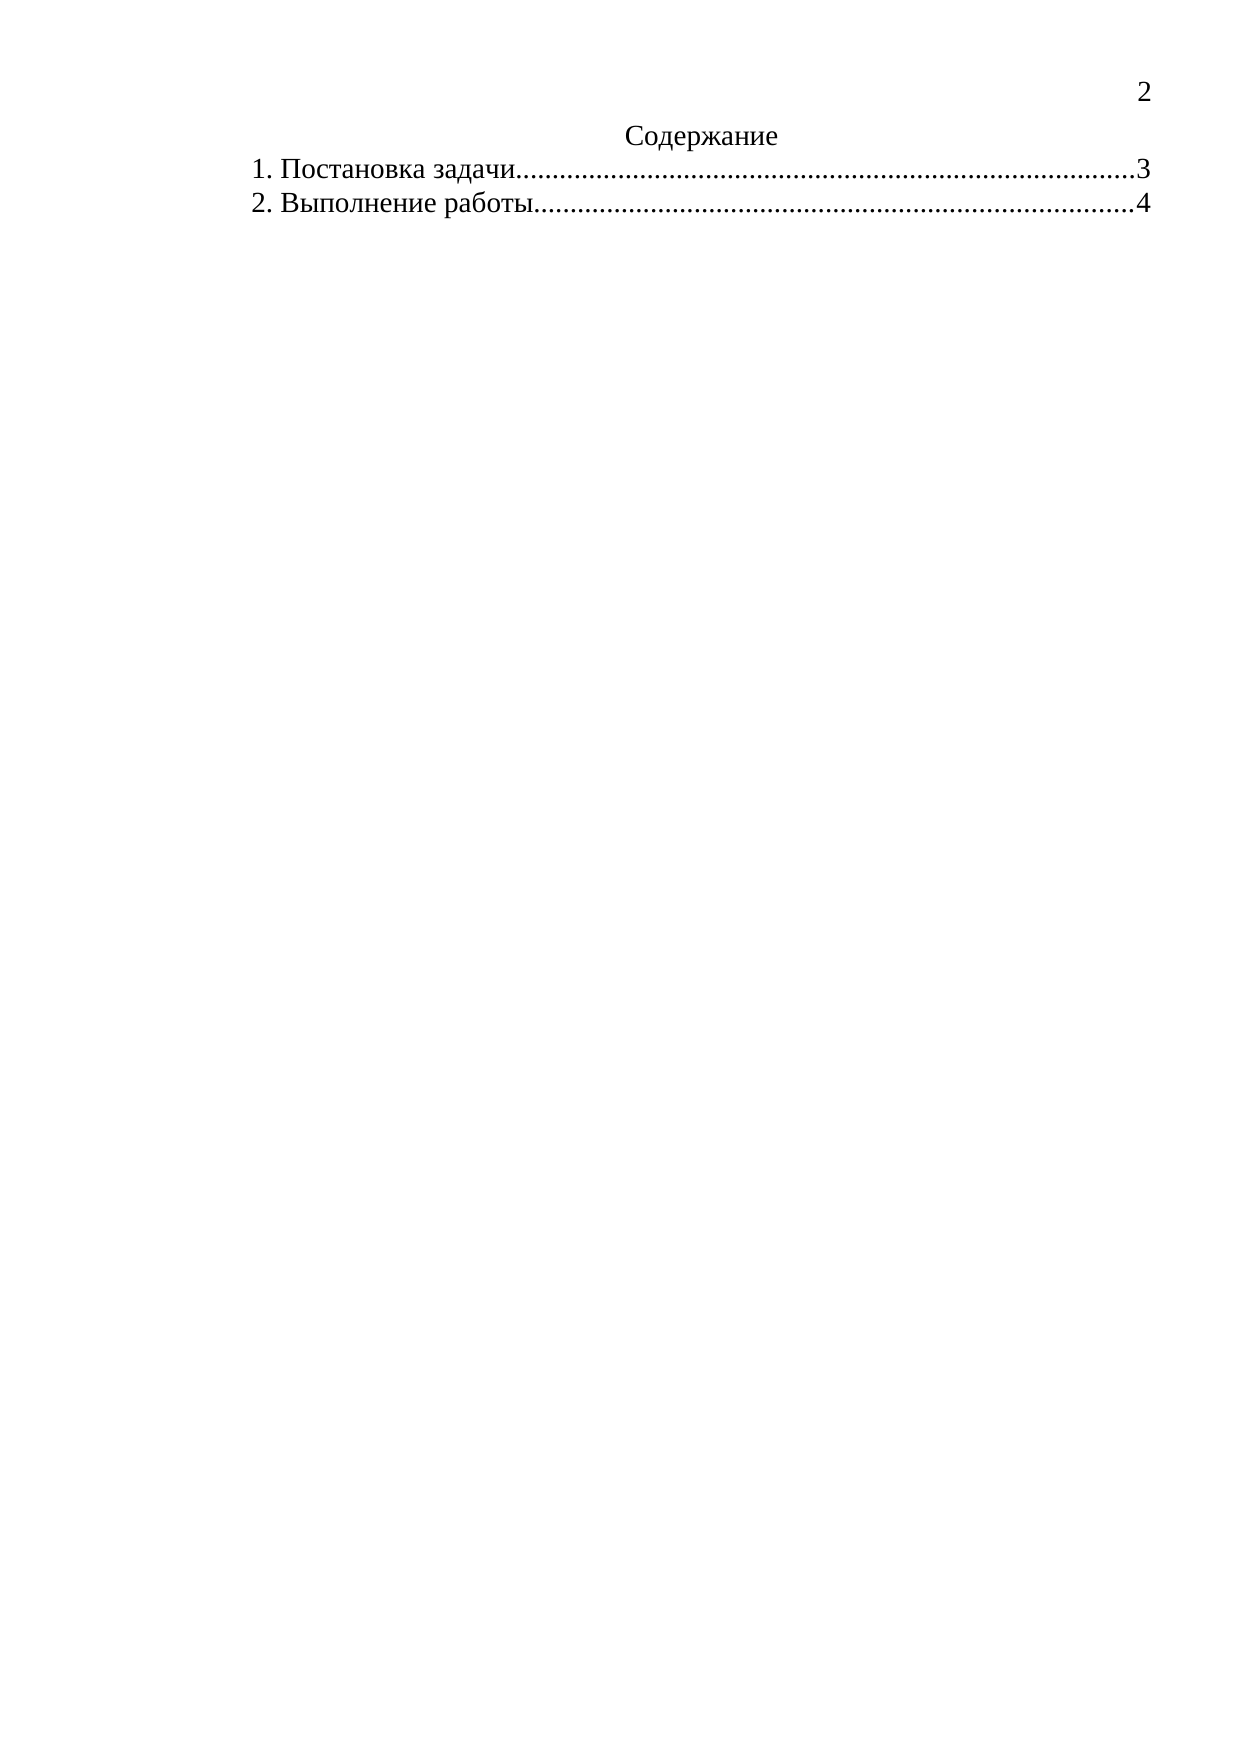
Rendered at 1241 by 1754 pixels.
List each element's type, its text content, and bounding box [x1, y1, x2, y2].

text 1. Постановка задачи 3 [177, 152, 1152, 185]
text 2. Выполнение работы 4 [177, 185, 1152, 219]
text Содержание [177, 118, 1152, 152]
